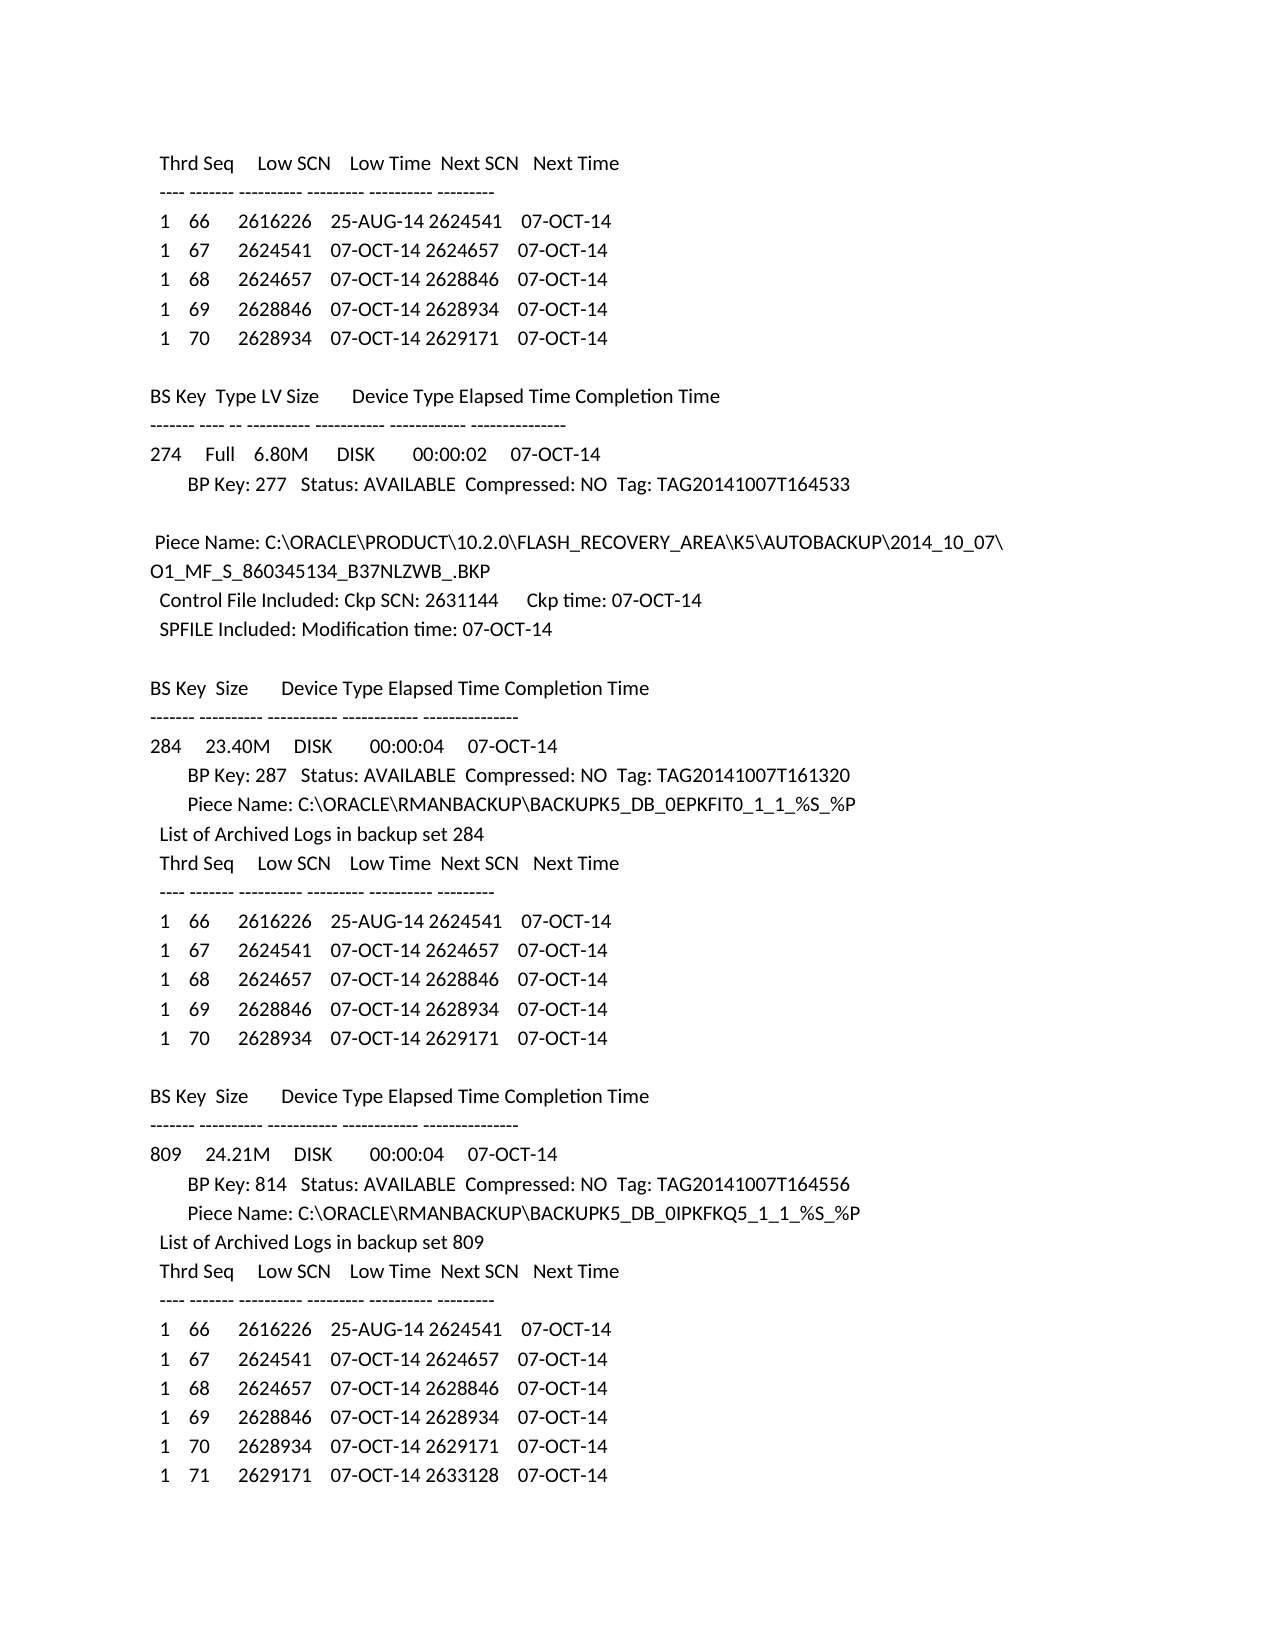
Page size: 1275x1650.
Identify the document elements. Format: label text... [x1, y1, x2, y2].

text BP Key: 287 Status: AVAILABLE Compressed: NO Tag: TAG20141007T161320 [150, 762, 1125, 788]
text 1 70 2628934 07-OCT-14 2629171 07-OCT-14 [150, 1025, 1125, 1050]
text 1 68 2624657 07-OCT-14 2628846 07-OCT-14 [150, 267, 1125, 292]
text ---- ------- ---------- --------- ---------- --------- [150, 179, 1125, 204]
text ------- ---------- ----------- ------------ --------------- [150, 704, 1125, 729]
text Thrd Seq Low SCN Low Time Next SCN Next Time [150, 150, 1125, 175]
text Piece Name: C:\ORACLE\PRODUCT\10.2.0\FLASH_RECOVERY_AREA\K5\AUTOBACKUP\2014_10_07\O1_MF_S_860345134_B37NLZWB_.BKP [150, 529, 1125, 584]
text 1 66 2616226 25-AUG-14 2624541 07-OCT-14 [150, 208, 1125, 234]
text ---- ------- ---------- --------- ---------- --------- [150, 879, 1125, 904]
text ------- ---------- ----------- ------------ --------------- [150, 1112, 1125, 1138]
text BS Key Type LV Size Device Type Elapsed Time Completion Time [150, 383, 1125, 409]
text BS Key Size Device Type Elapsed Time Completion Time [150, 675, 1125, 700]
text 1 67 2624541 07-OCT-14 2624657 07-OCT-14 [150, 937, 1125, 963]
text 1 70 2628934 07-OCT-14 2629171 07-OCT-14 [150, 1433, 1125, 1459]
text 284 23.40M DISK 00:00:04 07-OCT-14 [150, 733, 1125, 759]
text 1 71 2629171 07-OCT-14 2633128 07-OCT-14 [150, 1462, 1125, 1488]
text 1 69 2628846 07-OCT-14 2628934 07-OCT-14 [150, 996, 1125, 1021]
text BP Key: 277 Status: AVAILABLE Compressed: NO Tag: TAG20141007T164533 [150, 471, 1125, 496]
text BS Key Size Device Type Elapsed Time Completion Time [150, 1083, 1125, 1109]
text List of Archived Logs in backup set 809 [150, 1229, 1125, 1254]
text Thrd Seq Low SCN Low Time Next SCN Next Time [150, 850, 1125, 875]
text Control File Included: Ckp SCN: 2631144 Ckp time: 07-OCT-14 [150, 587, 1125, 613]
text BP Key: 814 Status: AVAILABLE Compressed: NO Tag: TAG20141007T164556 [150, 1171, 1125, 1196]
text 274 Full 6.80M DISK 00:00:02 07-OCT-14 [150, 442, 1125, 467]
text 1 68 2624657 07-OCT-14 2628846 07-OCT-14 [150, 967, 1125, 992]
text List of Archived Logs in backup set 284 [150, 821, 1125, 846]
text 1 69 2628846 07-OCT-14 2628934 07-OCT-14 [150, 1404, 1125, 1429]
text 1 68 2624657 07-OCT-14 2628846 07-OCT-14 [150, 1375, 1125, 1400]
text Piece Name: C:\ORACLE\RMANBACKUP\BACKUPK5_DB_0EPKFIT0_1_1_%S_%P [150, 792, 1125, 817]
text 1 70 2628934 07-OCT-14 2629171 07-OCT-14 [150, 325, 1125, 350]
text Piece Name: C:\ORACLE\RMANBACKUP\BACKUPK5_DB_0IPKFKQ5_1_1_%S_%P [150, 1200, 1125, 1225]
text ---- ------- ---------- --------- ---------- --------- [150, 1287, 1125, 1313]
text SPFILE Included: Modification time: 07-OCT-14 [150, 617, 1125, 642]
text 1 66 2616226 25-AUG-14 2624541 07-OCT-14 [150, 908, 1125, 934]
text 809 24.21M DISK 00:00:04 07-OCT-14 [150, 1142, 1125, 1167]
text 1 67 2624541 07-OCT-14 2624657 07-OCT-14 [150, 1346, 1125, 1371]
text 1 69 2628846 07-OCT-14 2628934 07-OCT-14 [150, 296, 1125, 321]
text Thrd Seq Low SCN Low Time Next SCN Next Time [150, 1258, 1125, 1284]
text 1 67 2624541 07-OCT-14 2624657 07-OCT-14 [150, 237, 1125, 263]
text ------- ---- -- ---------- ----------- ------------ --------------- [150, 412, 1125, 438]
text 1 66 2616226 25-AUG-14 2624541 07-OCT-14 [150, 1317, 1125, 1342]
